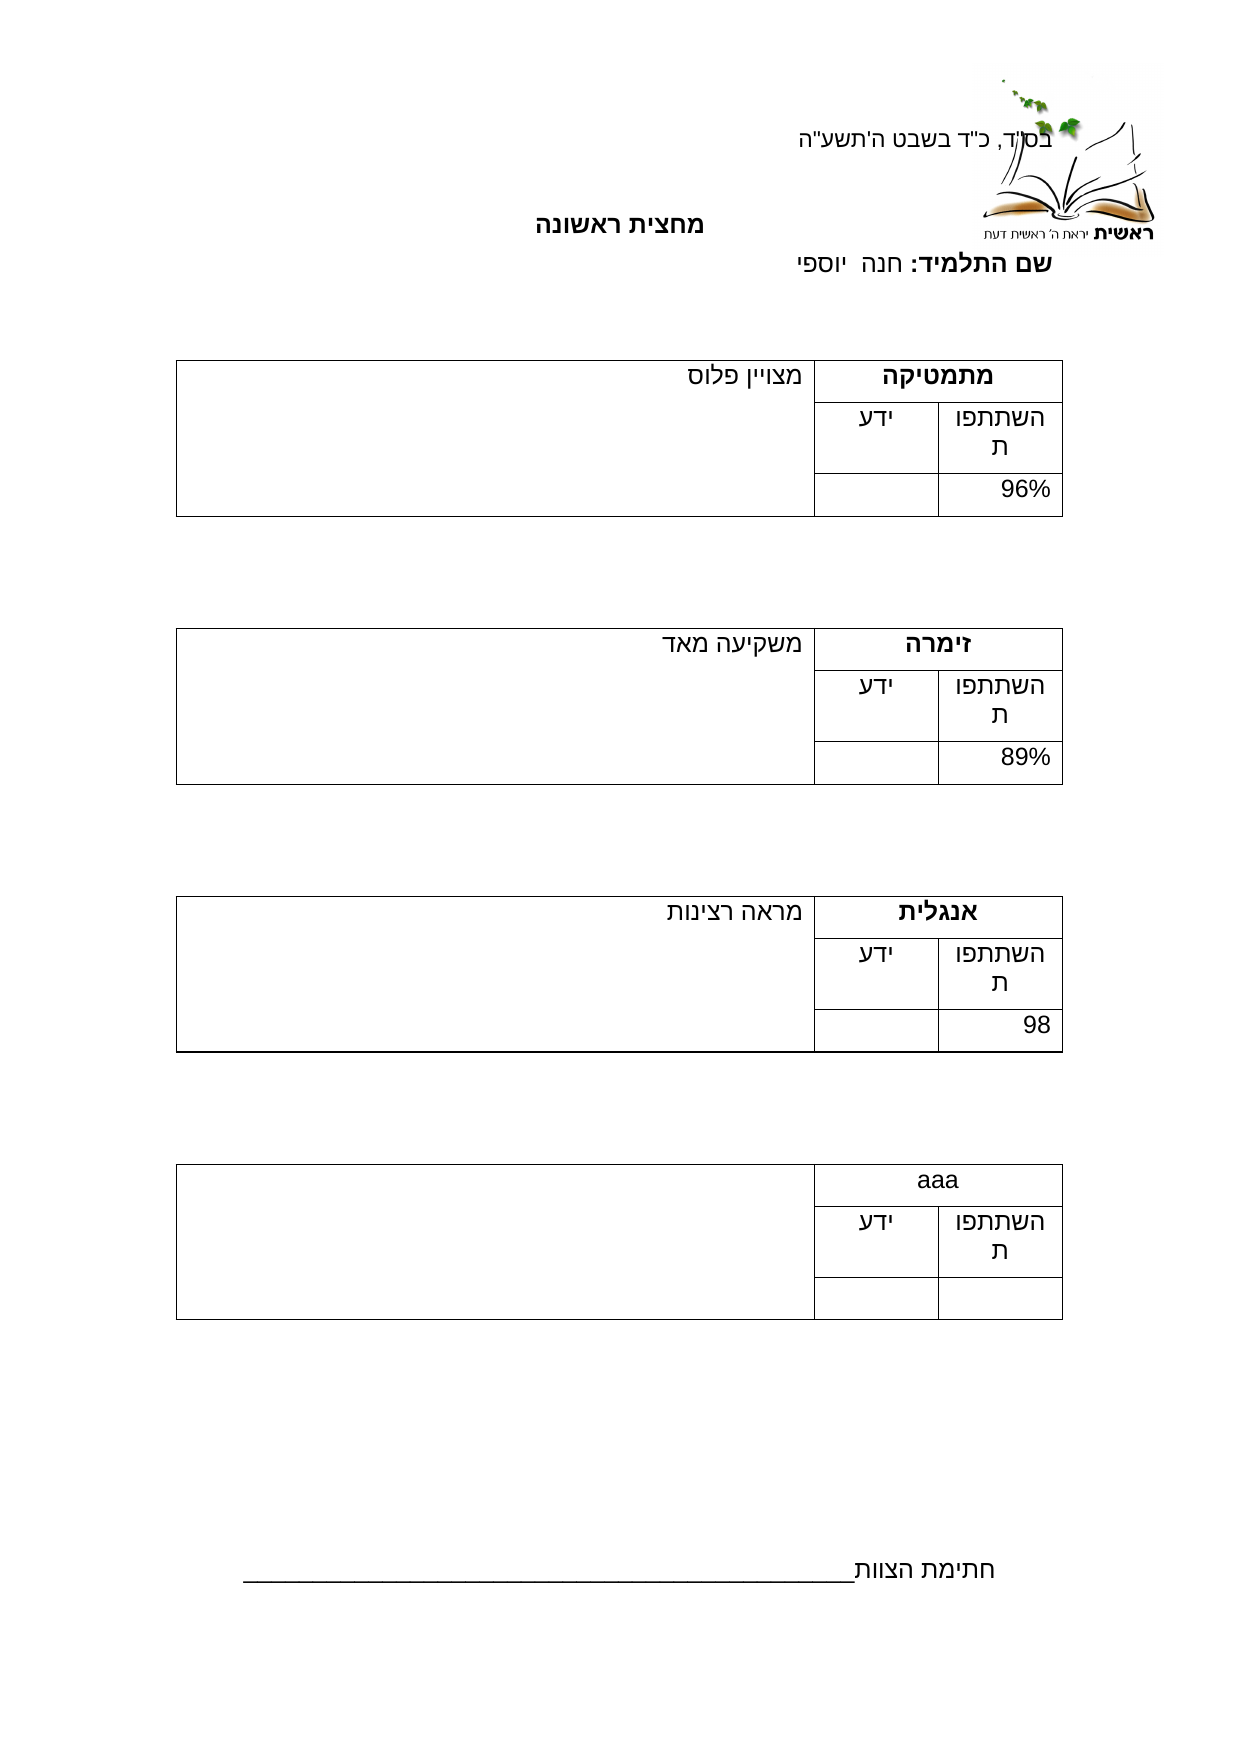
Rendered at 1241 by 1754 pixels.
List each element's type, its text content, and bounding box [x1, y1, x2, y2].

table_header מראה רצינות [177, 897, 814, 1051]
table_header aaa [815, 1165, 1062, 1206]
table_header אנגלית [815, 897, 1062, 938]
table_header מצויין פלוס [177, 361, 814, 516]
table_cell ידע [815, 671, 938, 741]
table_cell [815, 474, 938, 516]
table_cell 98 [939, 1010, 1062, 1051]
table_cell 89% [939, 742, 1062, 783]
text חתימת הצוות____________________________________________ [187, 1555, 1053, 1584]
table_header זימרה [815, 629, 1062, 670]
table_cell השתתפות [939, 403, 1062, 473]
table_cell [815, 742, 938, 783]
text שם התלמיד: חנה יוספי [187, 249, 1053, 277]
table_cell השתתפות [939, 1207, 1062, 1277]
table_header מתמטיקה [815, 361, 1062, 402]
table_header [177, 1165, 814, 1319]
table_header משקיעה מאד [177, 629, 814, 783]
table_cell [815, 1278, 938, 1319]
table_cell 96% [939, 474, 1062, 516]
table_cell ידע [815, 939, 938, 1009]
table_cell ידע [815, 403, 938, 473]
picture [971, 63, 1164, 257]
table_cell השתתפות [939, 671, 1062, 741]
table_cell [939, 1278, 1062, 1319]
table_cell השתתפות [939, 939, 1062, 1009]
table_cell [815, 1010, 938, 1051]
table_cell ידע [815, 1207, 938, 1277]
